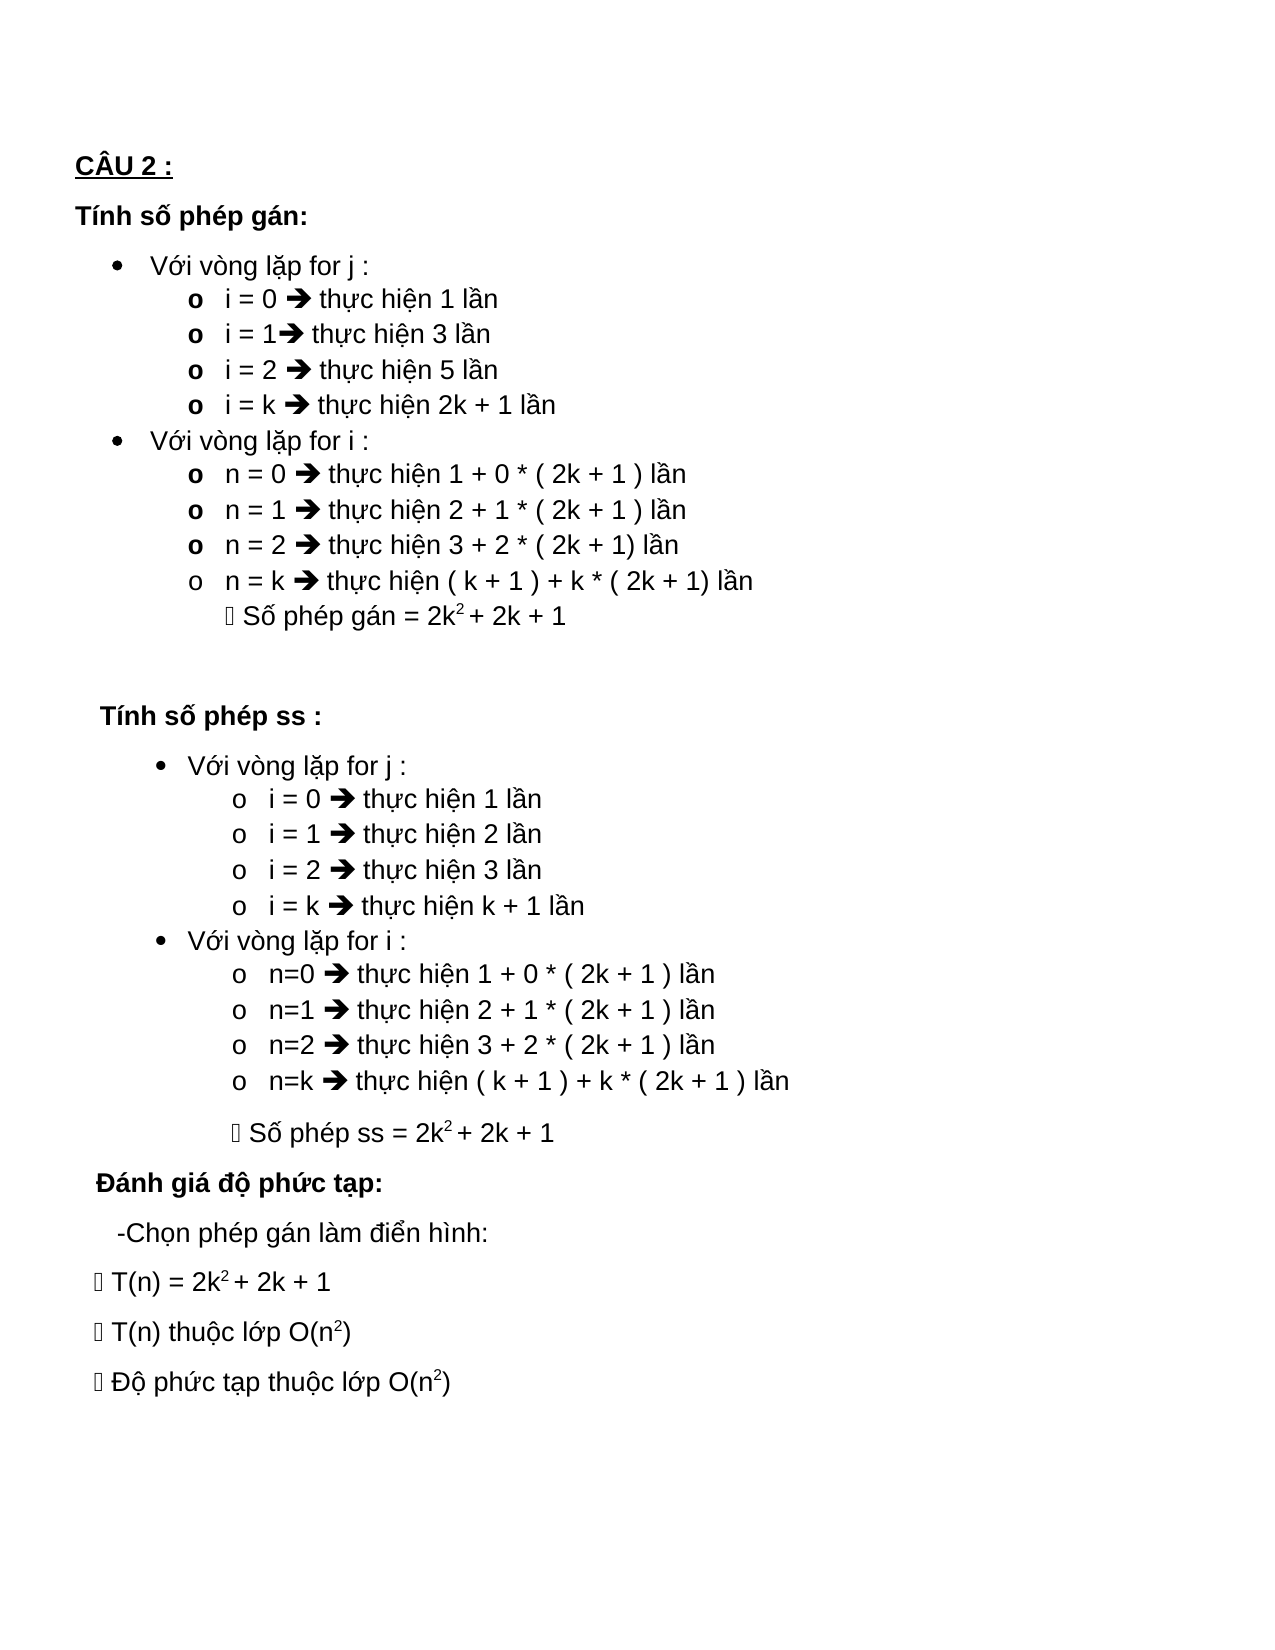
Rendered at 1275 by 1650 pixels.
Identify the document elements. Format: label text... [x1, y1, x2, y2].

list Với vòng lặp for j : [156, 750, 1087, 781]
text Tính số phép ss : [75, 700, 1087, 731]
list i = 1 thực hiện 2 lần [231, 818, 1087, 852]
list n=1 thực hiện 2 + 1 * ( 2k + 1 ) lần [231, 994, 1087, 1027]
list i = 0 thực hiện 1 lần [231, 783, 1087, 816]
list Với vòng lặp for i : [156, 925, 1087, 956]
list n=k thực hiện ( k + 1 ) + k * ( 2k + 1 ) lần [231, 1065, 1087, 1098]
list n=2 thực hiện 3 + 2 * ( 2k + 1 ) lần [231, 1029, 1087, 1063]
list i = k thực hiện 2k + 1 lần [187, 389, 1087, 423]
list i = 2 thực hiện 5 lần [187, 354, 1087, 387]
text T(n) = 2k2 + 2k + 1 [75, 1266, 1087, 1298]
text Số phép ss = 2k2 + 2k + 1 [231, 1117, 1087, 1148]
text Độ phức tạp thuộc lớp O(n2) [75, 1366, 1087, 1398]
list n = 0 thực hiện 1 + 0 * ( 2k + 1 ) lần [187, 458, 1087, 492]
list Với vòng lặp for i : [112, 425, 1087, 456]
list i = 0 thực hiện 1 lần [187, 283, 1087, 316]
text -Chọn phép gán làm điển hình: [75, 1217, 1087, 1248]
list Số phép gán = 2k2 + 2k + 1 [225, 600, 1087, 632]
text T(n) thuộc lớp O(n2) [75, 1316, 1087, 1348]
text Đánh giá độ phức tạp: [75, 1167, 1087, 1198]
list Với vòng lặp for j : [112, 249, 1087, 281]
list i = 2 thực hiện 3 lần [231, 854, 1087, 887]
text Tính số phép gán: [75, 200, 1087, 231]
list i = 1 thực hiện 3 lần [187, 318, 1087, 352]
list n = k thực hiện ( k + 1 ) + k * ( 2k + 1) lần [187, 565, 1087, 598]
text CÂU 2 : [75, 150, 1087, 181]
list n = 2 thực hiện 3 + 2 * ( 2k + 1) lần [187, 529, 1087, 563]
list n = 1 thực hiện 2 + 1 * ( 2k + 1 ) lần [187, 494, 1087, 527]
list n=0 thực hiện 1 + 0 * ( 2k + 1 ) lần [231, 958, 1087, 992]
list i = k thực hiện k + 1 lần [231, 889, 1087, 923]
